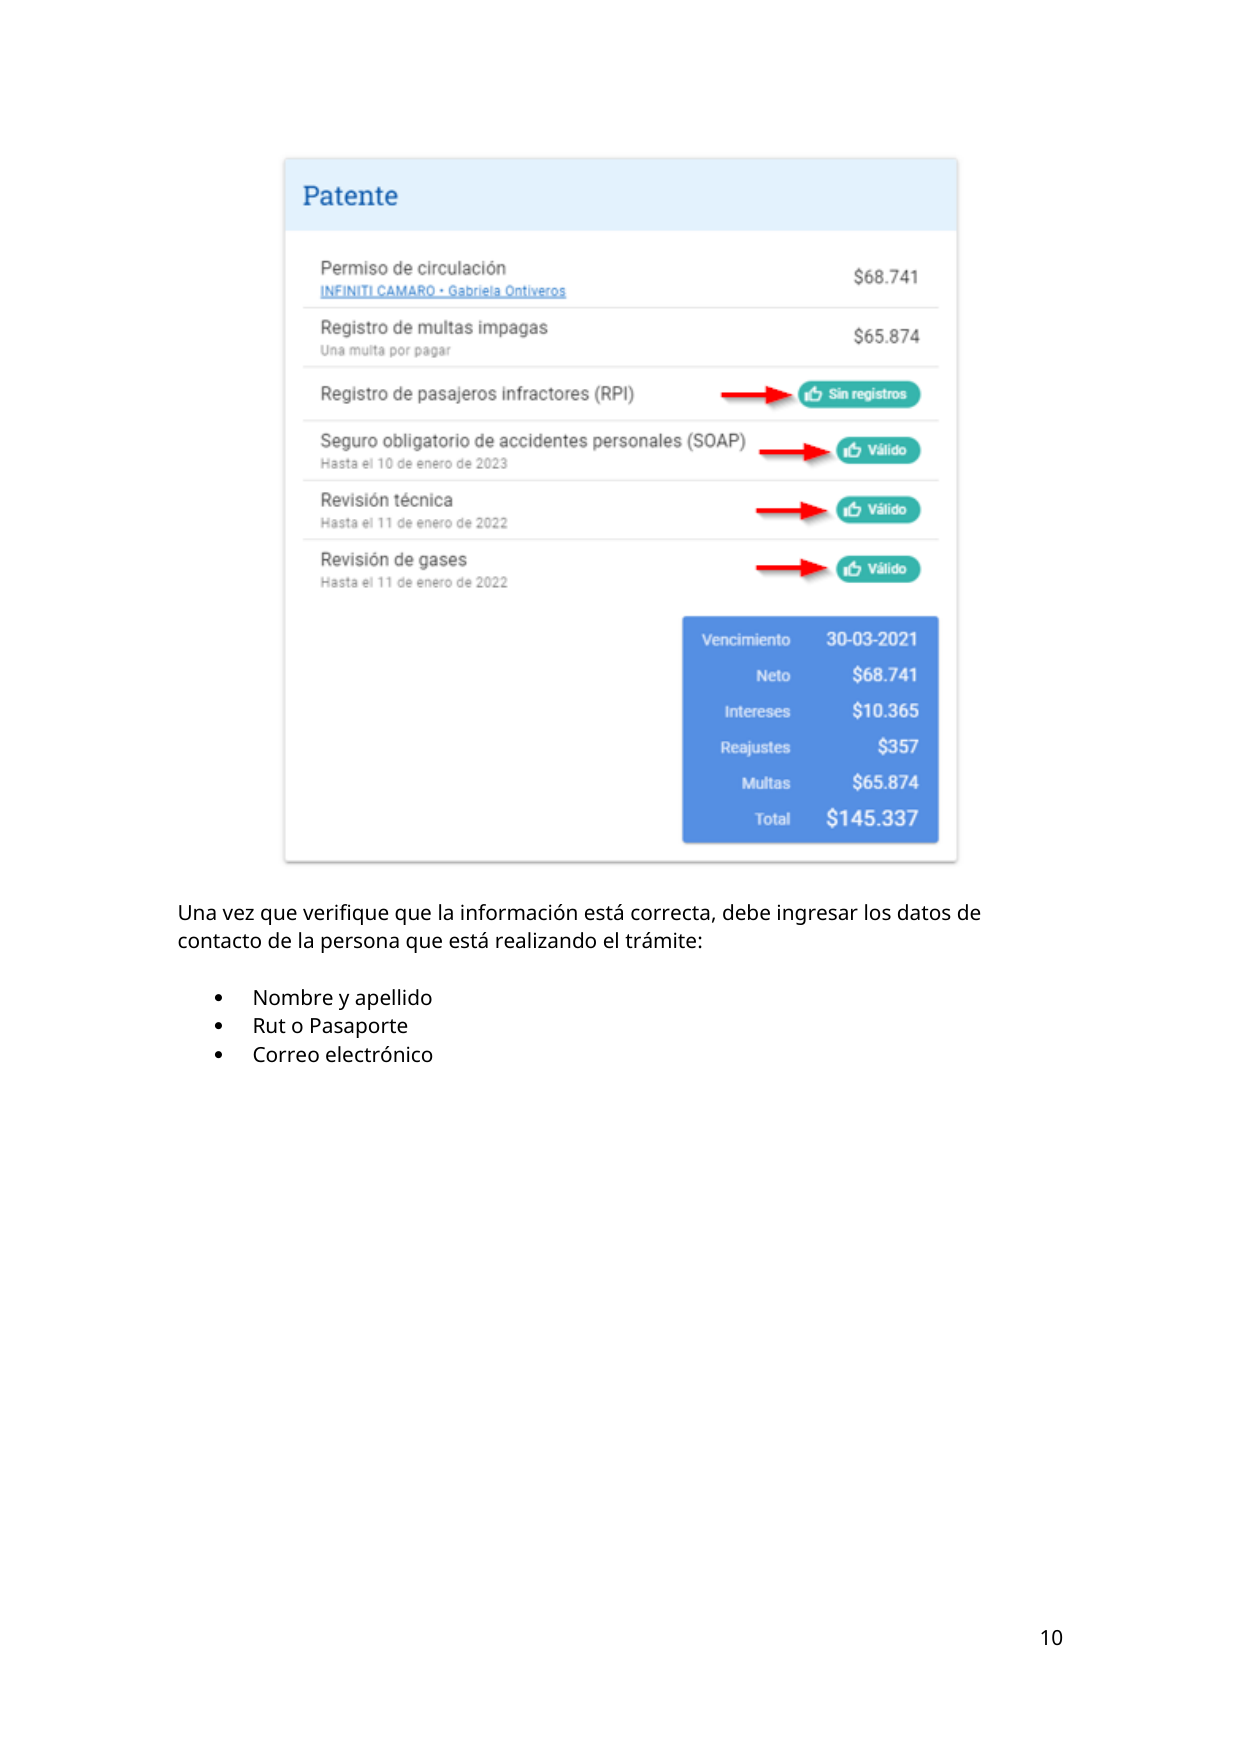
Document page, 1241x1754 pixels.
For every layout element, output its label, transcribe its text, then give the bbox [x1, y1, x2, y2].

list Correo electrónico [215, 1040, 1063, 1068]
list Nombre y apellido [215, 983, 1063, 1012]
picture [270, 147, 971, 870]
text Una vez que verifique que la información está correcta, debe ingresar los datos de contacto de la persona que está realizando el trámite: [177, 898, 1063, 955]
list Rut o Pasaporte [215, 1012, 1063, 1040]
